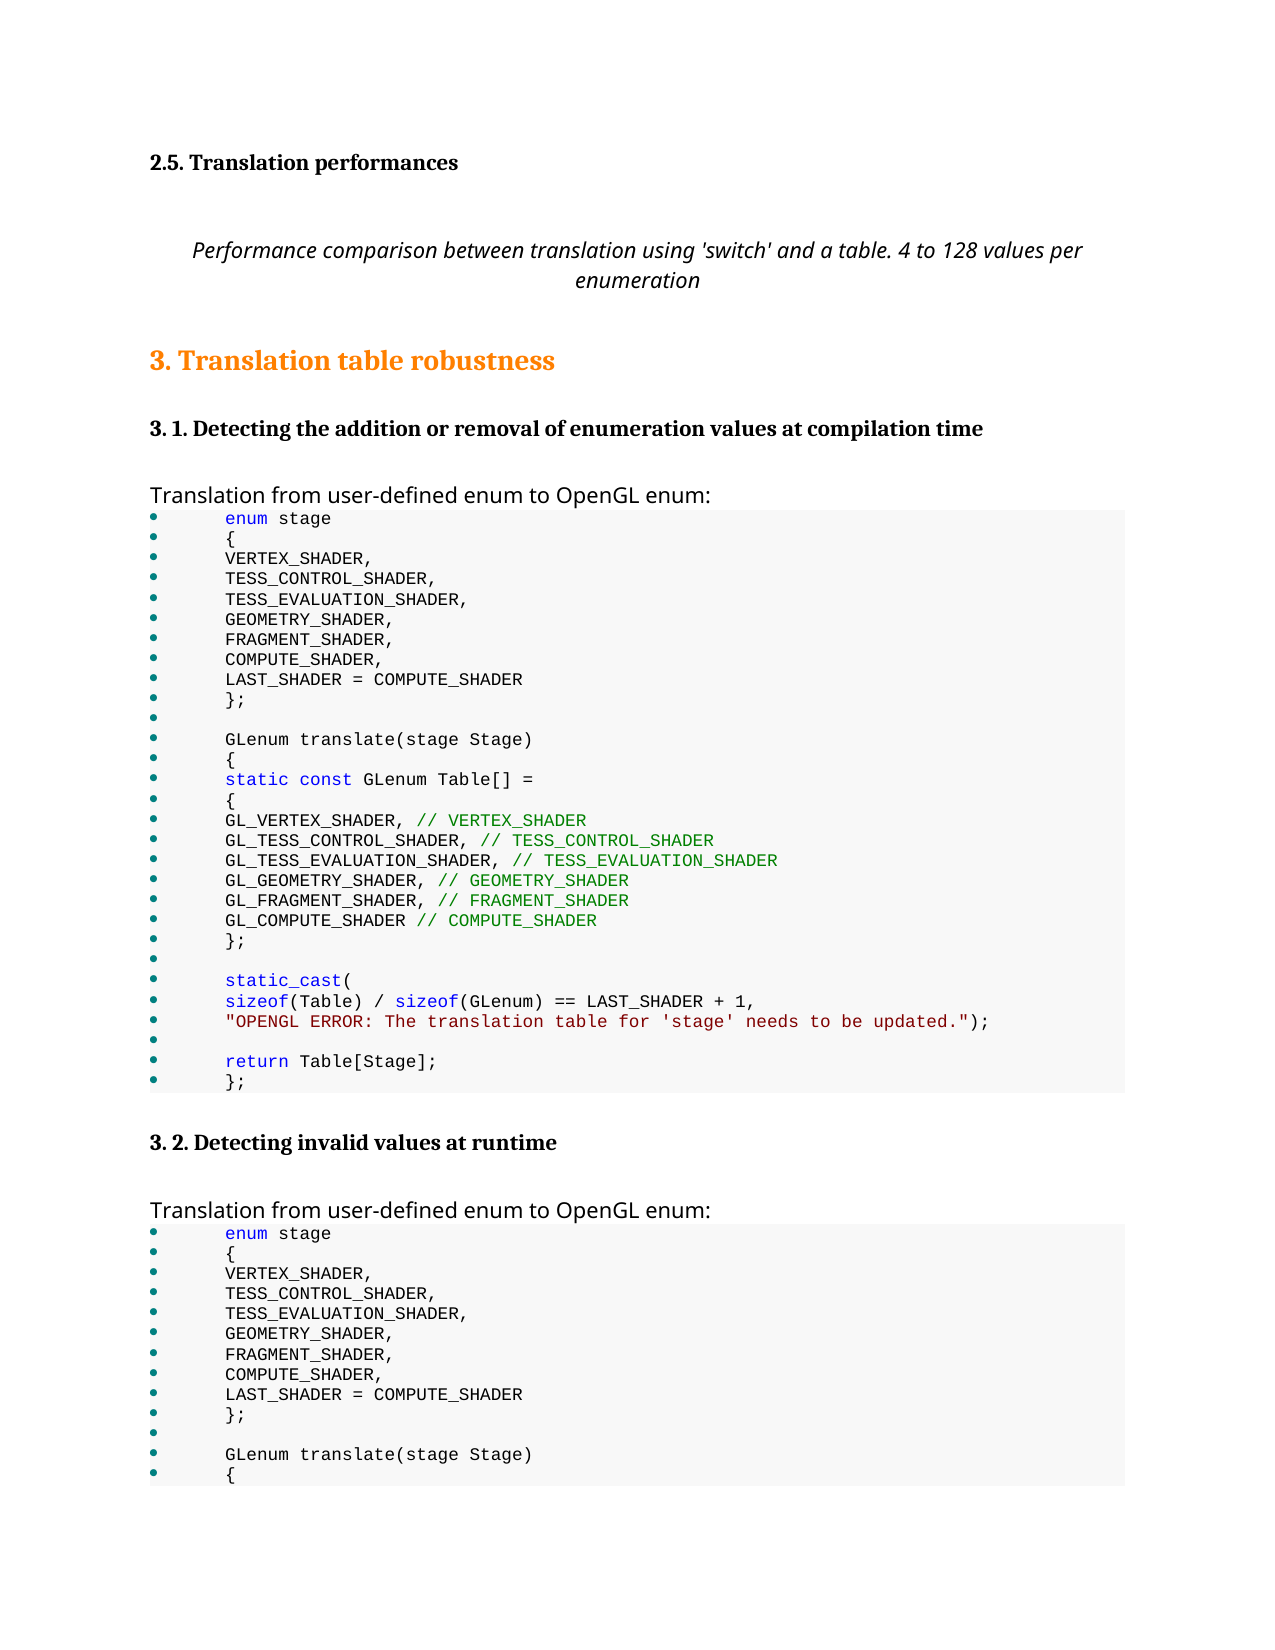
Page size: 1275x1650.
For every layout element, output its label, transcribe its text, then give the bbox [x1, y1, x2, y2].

list sizeof(Table) / sizeof(GLenum) == LAST_SHADER + 1, [150, 992, 1125, 1012]
list }; [150, 1405, 1125, 1426]
list GLenum translate(stage Stage) [150, 731, 1125, 751]
text Translation from user-defined enum to OpenGL enum: [150, 1195, 1125, 1224]
list FRAGMENT_SHADER, [150, 630, 1125, 650]
list VERTEX_SHADER, [150, 550, 1125, 570]
list GL_TESS_EVALUATION_SHADER, // TESS_EVALUATION_SHADER [150, 851, 1125, 872]
subtitle 3. 1. Detecting the addition or removal of enumeration values at compilation time [150, 415, 1125, 442]
list FRAGMENT_SHADER, [150, 1345, 1125, 1365]
list TESS_CONTROL_SHADER, [150, 1285, 1125, 1305]
list GL_TESS_CONTROL_SHADER, // TESS_CONTROL_SHADER [150, 831, 1125, 851]
list { [150, 530, 1125, 550]
list { [150, 1244, 1125, 1265]
list COMPUTE_SHADER, [150, 650, 1125, 671]
list VERTEX_SHADER, [150, 1265, 1125, 1285]
subtitle 3. 2. Detecting invalid values at runtime [150, 1130, 1125, 1157]
text Performance comparison between translation using 'switch' and a table. 4 to 128 values per enumeration [150, 235, 1125, 294]
list GEOMETRY_SHADER, [150, 1325, 1125, 1345]
list "OPENGL ERROR: The translation table for 'stage' needs to be updated."); [150, 1012, 1125, 1032]
list { [150, 751, 1125, 771]
subtitle 3. Translation table robustness [150, 344, 1125, 378]
list GLenum translate(stage Stage) [150, 1446, 1125, 1466]
list static const GLenum Table[] = [150, 771, 1125, 791]
list GL_GEOMETRY_SHADER, // GEOMETRY_SHADER [150, 872, 1125, 892]
list GL_COMPUTE_SHADER // COMPUTE_SHADER [150, 912, 1125, 932]
list return Table[Stage]; [150, 1052, 1125, 1073]
list enum stage [150, 510, 1125, 530]
list static_cast( [150, 972, 1125, 992]
list LAST_SHADER = COMPUTE_SHADER [150, 1385, 1125, 1405]
list }; [150, 1073, 1125, 1093]
list GEOMETRY_SHADER, [150, 610, 1125, 630]
list COMPUTE_SHADER, [150, 1365, 1125, 1385]
list }; [150, 932, 1125, 952]
list GL_VERTEX_SHADER, // VERTEX_SHADER [150, 811, 1125, 831]
list TESS_EVALUATION_SHADER, [150, 590, 1125, 610]
list LAST_SHADER = COMPUTE_SHADER [150, 671, 1125, 691]
list }; [150, 691, 1125, 711]
text Translation from user-defined enum to OpenGL enum: [150, 480, 1125, 510]
list enum stage [150, 1224, 1125, 1244]
list TESS_EVALUATION_SHADER, [150, 1305, 1125, 1325]
list GL_FRAGMENT_SHADER, // FRAGMENT_SHADER [150, 892, 1125, 912]
subtitle 2.5. Translation performances [150, 150, 1125, 176]
list { [150, 1466, 1125, 1486]
list TESS_CONTROL_SHADER, [150, 570, 1125, 590]
list { [150, 791, 1125, 811]
